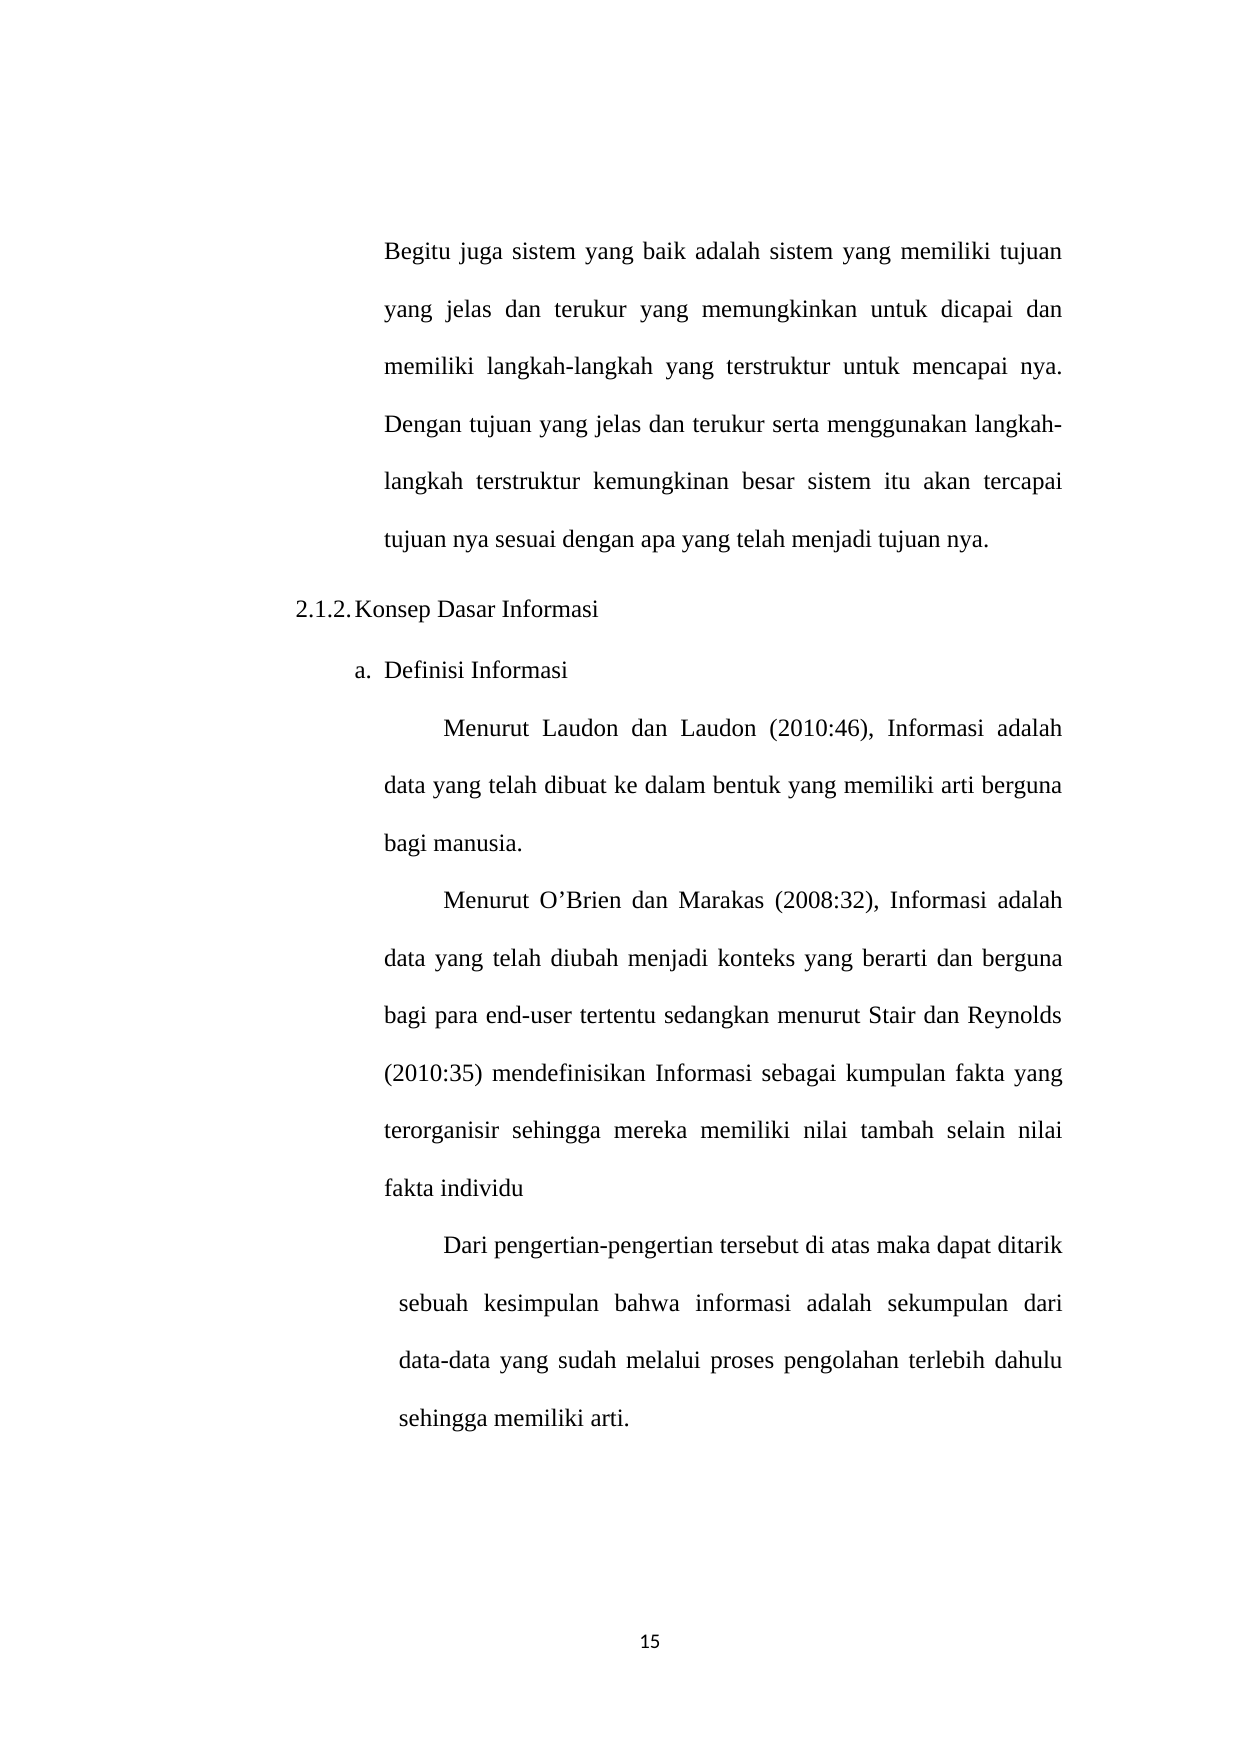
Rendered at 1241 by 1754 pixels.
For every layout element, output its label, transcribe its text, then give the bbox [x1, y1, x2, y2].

text Menurut O’Brien dan Marakas (2008:32), Informasi adalah data yang telah diubah menjadi konteks yang berarti dan berguna bagi para end-user tertentu sedangkan menurut Stair dan Reynolds (2010:35) mendefinisikan Informasi sebagai kumpulan fakta yang terorganisir sehingga mereka memiliki nilai tambah selain nilai fakta individu [384, 885, 1063, 1202]
subtitle Konsep Dasar Informasi [295, 594, 1063, 622]
text Begitu juga sistem yang baik adalah sistem yang memiliki tujuan yang jelas dan terukur yang memungkinkan untuk dicapai dan memiliki langkah-langkah yang terstruktur untuk mencapai nya. Dengan tujuan yang jelas dan terukur serta menggunakan langkah-langkah terstruktur kemungkinan besar sistem itu akan tercapai tujuan nya sesuai dengan apa yang telah menjadi tujuan nya. [384, 236, 1063, 552]
text Menurut Laudon dan Laudon (2010:46), Informasi adalah data yang telah dibuat ke dalam bentuk yang memiliki arti berguna bagi manusia. [384, 713, 1063, 857]
subtitle Definisi Informasi [354, 655, 1063, 684]
text Dari pengertian-pengertian tersebut di atas maka dapat ditarik sebuah kesimpulan bahwa informasi adalah sekumpulan dari data-data yang sudah melalui proses pengolahan terlebih dahulu sehingga memiliki arti. [399, 1230, 1063, 1432]
